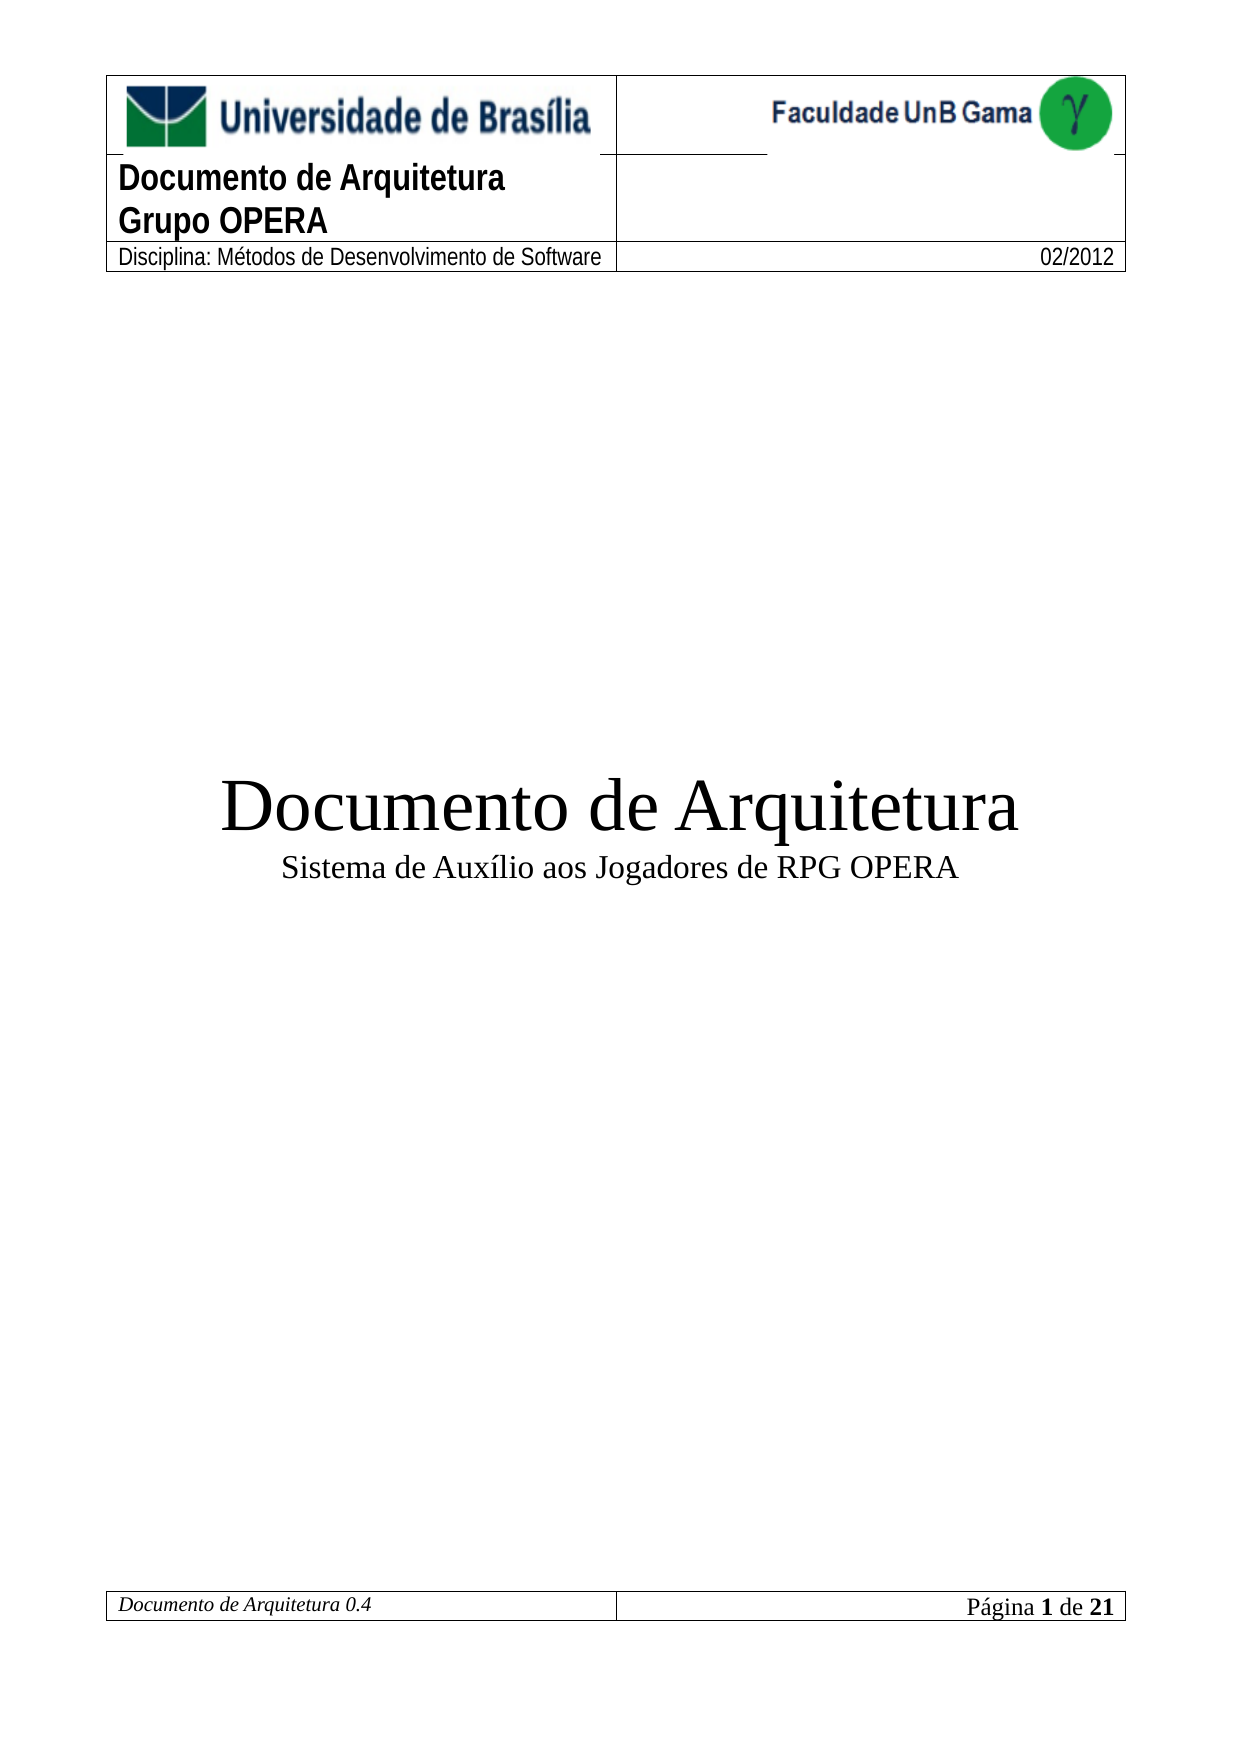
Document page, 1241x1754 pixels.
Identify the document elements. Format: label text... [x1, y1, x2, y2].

text Sistema de Auxílio aos Jogadores de RPG OPERA [118, 847, 1122, 885]
picture [767, 76, 1115, 155]
picture [123, 76, 600, 155]
text Documento de Arquitetura [118, 761, 1122, 847]
